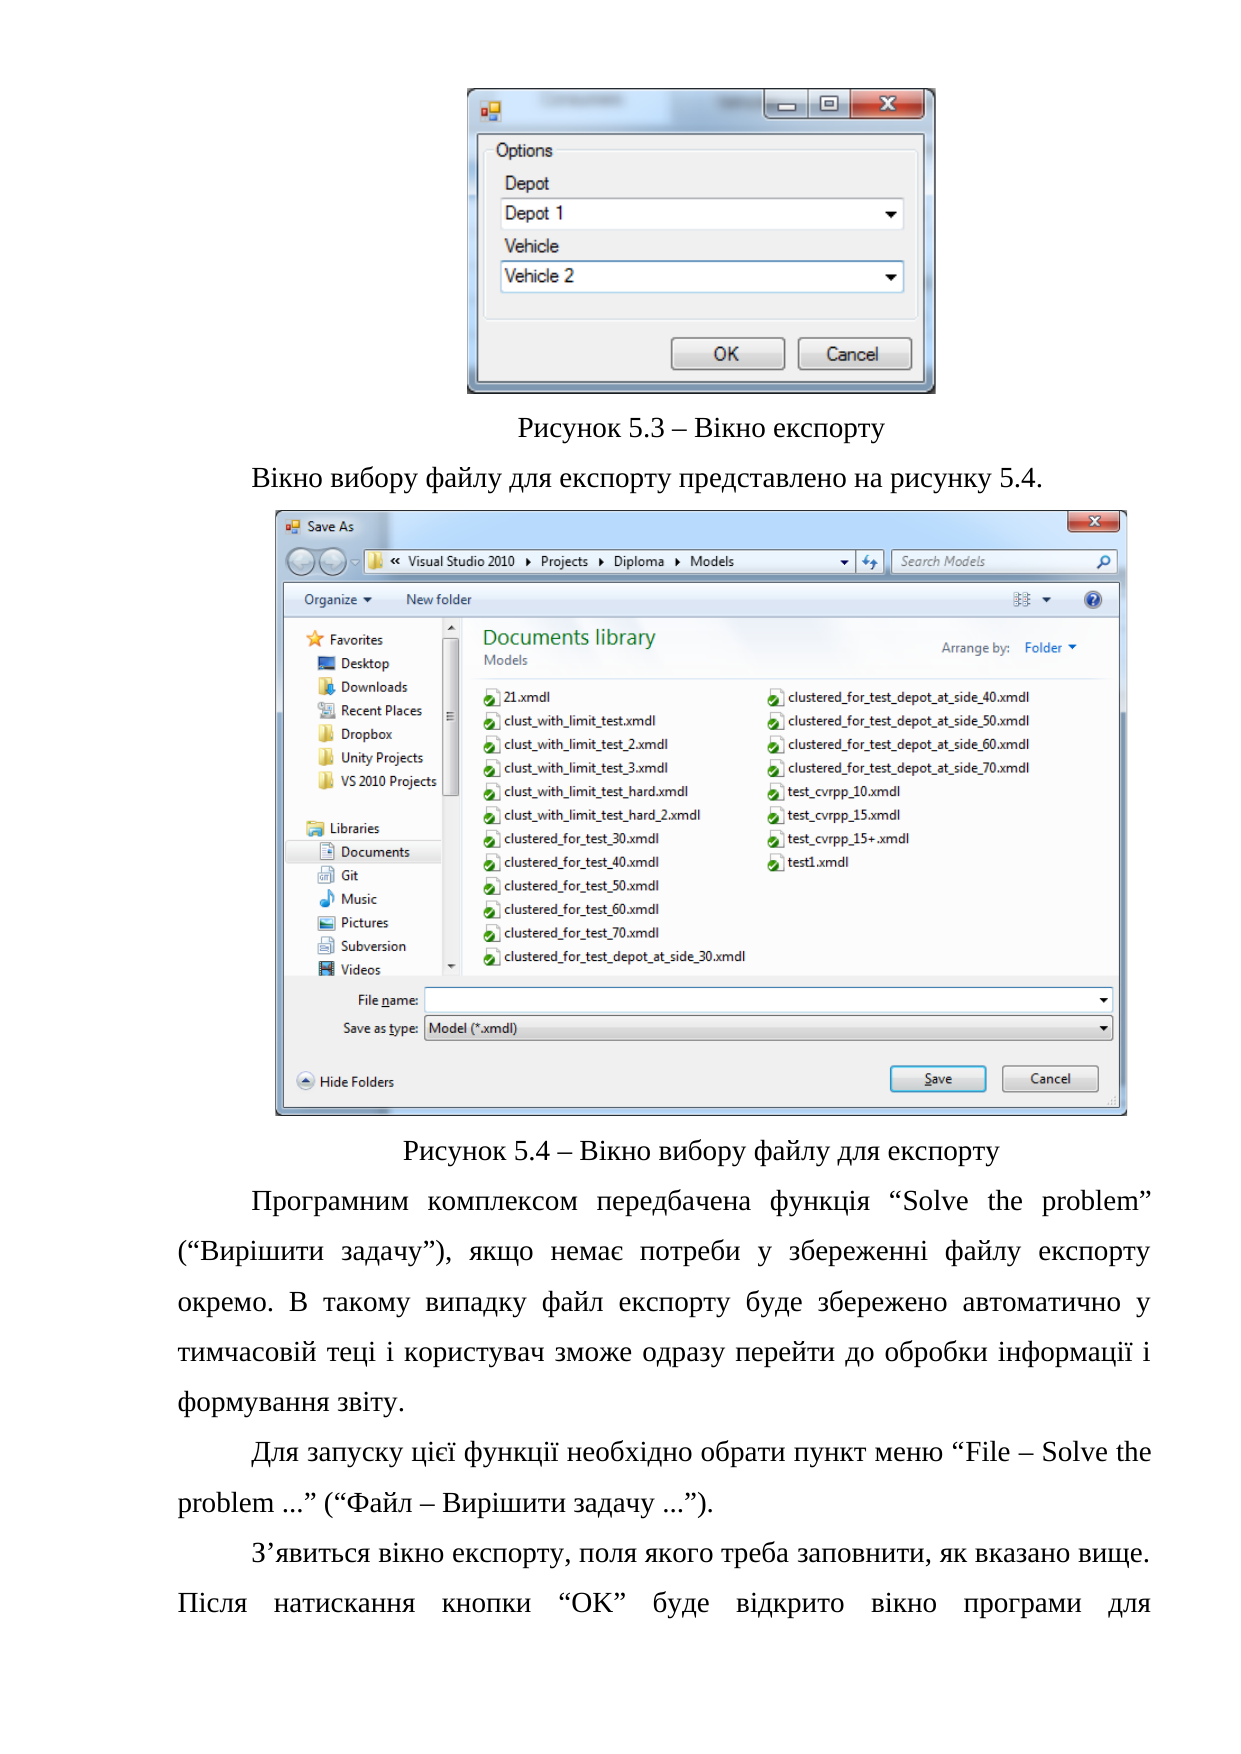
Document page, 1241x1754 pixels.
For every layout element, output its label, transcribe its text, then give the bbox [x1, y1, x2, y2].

picture [467, 88, 936, 394]
text Вікно вибору файлу для експорту представлено на рисунку 5.4. [177, 460, 1152, 494]
text Рисунок 5.4 – Вікно вибору файлу для експорту [177, 1133, 1152, 1166]
text Рисунок 5.3 – Вікно експорту [177, 410, 1152, 444]
text Для запуску цієї функції необхідно обрати пункт меню “File – Solve the problem ...” (“Файл – Вирішити задачу ...”). [177, 1434, 1152, 1518]
picture [275, 510, 1128, 1116]
